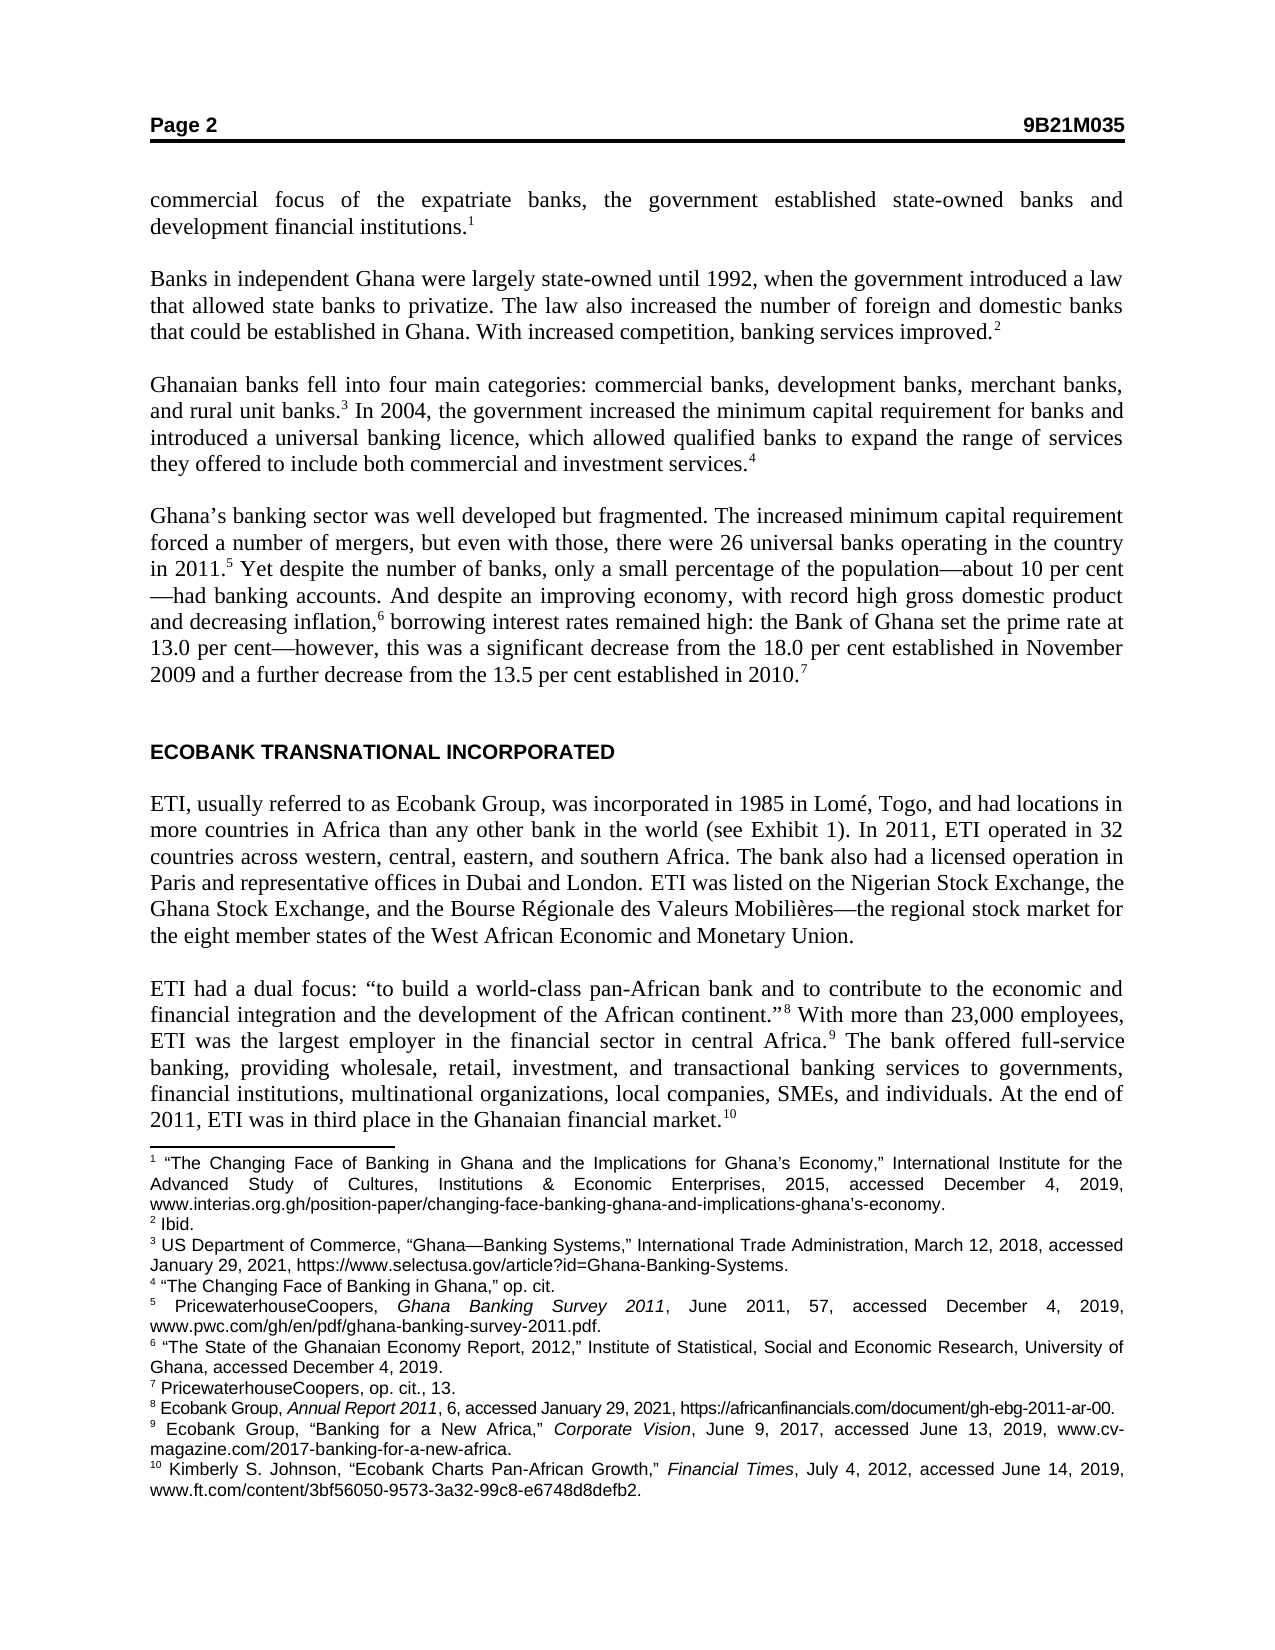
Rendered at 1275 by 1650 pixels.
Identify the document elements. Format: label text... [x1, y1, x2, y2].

text ETI had a dual focus: “to build a world-class pan-African bank and to contribute to the economic and financial integration and the development of the African continent.” With more than 23,000 employees, ETI was the largest employer in the financial sector in central Africa. The bank offered full-service banking, providing wholesale, retail, investment, and transactional banking services to governments, financial institutions, multinational organizations, local companies, SMEs, and individuals. At the end of 2011, ETI was in third place in the Ghanaian financial market. [150, 974, 1125, 1133]
text Ghanaian banks fell into four main categories: commercial banks, development banks, merchant banks, and rural unit banks. In 2004, the government increased the minimum capital requirement for banks and introduced a universal banking licence, which allowed qualified banks to expand the range of services they offered to include both commercial and investment services. [150, 371, 1125, 476]
text Ecobank Transnational Incorporated [150, 740, 1125, 764]
text ETI, usually referred to as Ecobank Group, was incorporated in 1985 in Lomé, Togo, and had locations in more countries in Africa than any other bank in the world (see Exhibit 1). In 2011, ETI operated in 32 countries across western, central, eastern, and southern Africa. The bank also had a licensed operation in Paris and representative offices in Dubai and London. ETI was listed on the Nigerian Stock Exchange, the Ghana Stock Exchange, and the Bourse Régionale des Valeurs Mobilières—the regional stock market for the eight member states of the West African Economic and Monetary Union. [150, 790, 1125, 869]
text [150, 186, 1125, 239]
text Banks in independent Ghana were largely state-owned until 1992, when the government introduced a law that allowed state banks to privatize. The law also increased the number of foreign and domestic banks that could be established in Ghana. With increased competition, banking services improved. [150, 265, 1125, 344]
text Ghana’s banking sector was well developed but fragmented. The increased minimum capital requirement forced a number of mergers, but even with those, there were 26 universal banks operating in the country in 2011. Yet despite the number of banks, only a small percentage of the population—about 10 per cent—had banking accounts. And despite an improving economy, with record high gross domestic product and decreasing inflation, borrowing interest rates remained high: the Bank of Ghana set the prime rate at 13.0 per cent—however, this was a significant decrease from the 18.0 per cent established in November 2009 and a further decrease from the 13.5 per cent established in 2010. [150, 503, 1125, 687]
text ETI, usually referred to as Ecobank Group, was incorporated in 1985 in Lomé, Togo, and had locations in more countries in Africa than any other bank in the world (see Exhibit 1). In 2011, ETI operated in 32 countries across western, central, eastern, and southern Africa. The bank also had a licensed operation in Paris and representative offices in Dubai and London. ETI was listed on the Nigerian Stock Exchange, the Ghana Stock Exchange, and the Bourse Régionale des Valeurs Mobilières—the regional stock market for the eight member states of the West African Economic and Monetary Union. [150, 869, 1125, 948]
